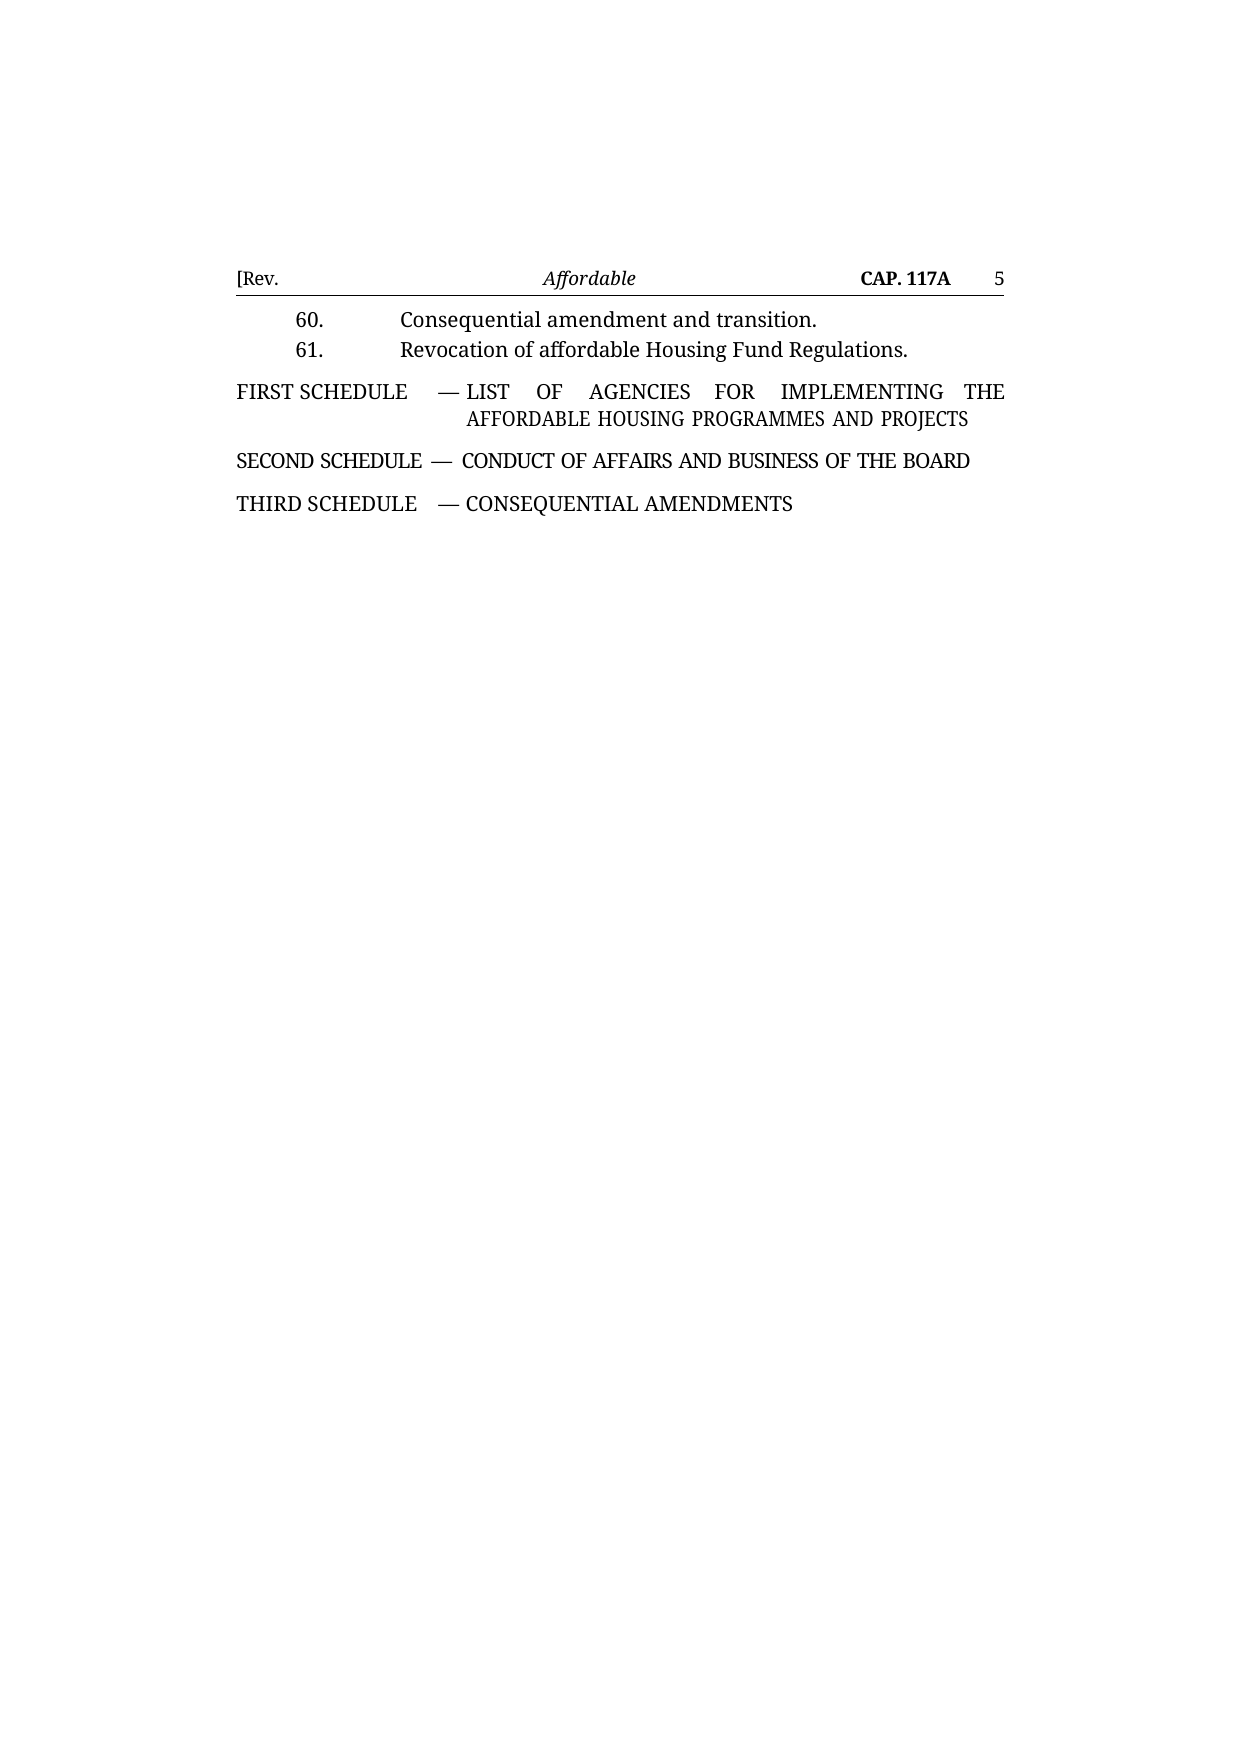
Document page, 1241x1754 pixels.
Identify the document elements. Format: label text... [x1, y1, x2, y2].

list Consequential amendment and transition. [295, 306, 1065, 334]
list Revocation of affordable Housing Fund Regulations. [295, 335, 1065, 363]
text SECOND SCHEDULE — CONDUCT OF AFFAIRS AND BUSINESS OF THE BOARD THIRD SCHEDULE — CONSEQUENTIAL AMENDMENTS [236, 446, 984, 517]
text FIRST SCHEDULE — LIST OF AGENCIES FOR IMPLEMENTING THE [236, 378, 1065, 405]
text AFFORDABLE HOUSING PROGRAMMES AND PROJECTS [466, 405, 1065, 431]
